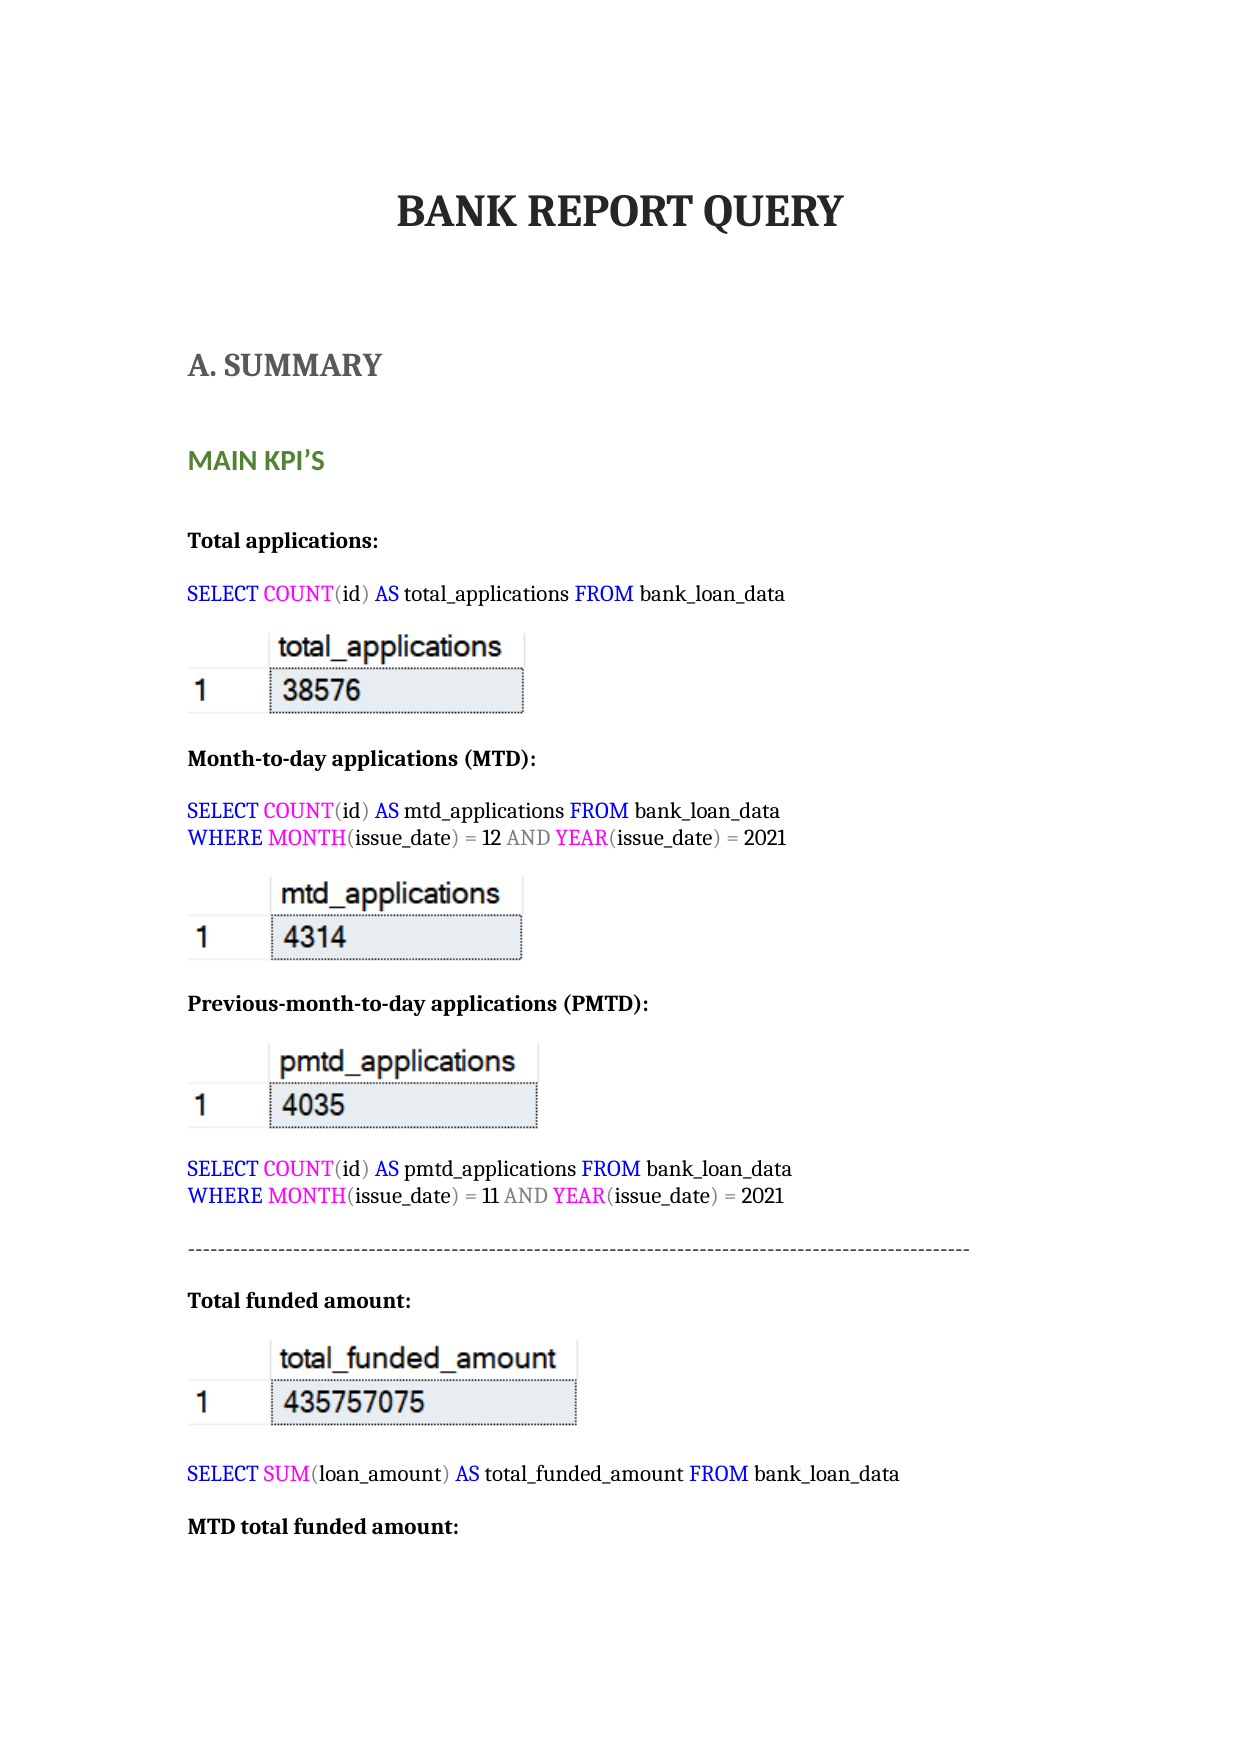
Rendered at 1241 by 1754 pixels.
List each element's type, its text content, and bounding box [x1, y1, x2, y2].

picture [187, 1340, 580, 1435]
text SELECT COUNT(id) AS total_applications FROM bank_loan_data [187, 581, 1053, 607]
text -------------------------------------------------------------------------------------------------------- [187, 1235, 1053, 1262]
text MTD total funded amount: [187, 1513, 1053, 1540]
text WHERE MONTH(issue_date) = 12 AND YEAR(issue_date) = 2021 [187, 825, 1053, 851]
text WHERE MONTH(issue_date) = 11 AND YEAR(issue_date) = 2021 [187, 1183, 1053, 1209]
text Month-to-day applications (MTD): [187, 746, 1053, 772]
picture [187, 877, 527, 965]
text Total funded amount: [187, 1288, 1053, 1314]
text SELECT SUM(loan_amount) AS total_funded_amount FROM bank_loan_data [187, 1461, 1053, 1487]
picture [187, 633, 535, 720]
subtitle SUMMARY [187, 347, 1053, 385]
picture [187, 1043, 544, 1130]
text SELECT COUNT(id) AS pmtd_applications FROM bank_loan_data [187, 1156, 1053, 1183]
text Total applications: [187, 528, 1053, 554]
subtitle BANK REPORT QUERY [187, 185, 1053, 238]
text SELECT COUNT(id) AS mtd_applications FROM bank_loan_data [187, 798, 1053, 825]
text Previous-month-to-day applications (PMTD): [187, 991, 1053, 1018]
subtitle MAIN KPI’S [187, 442, 1053, 478]
